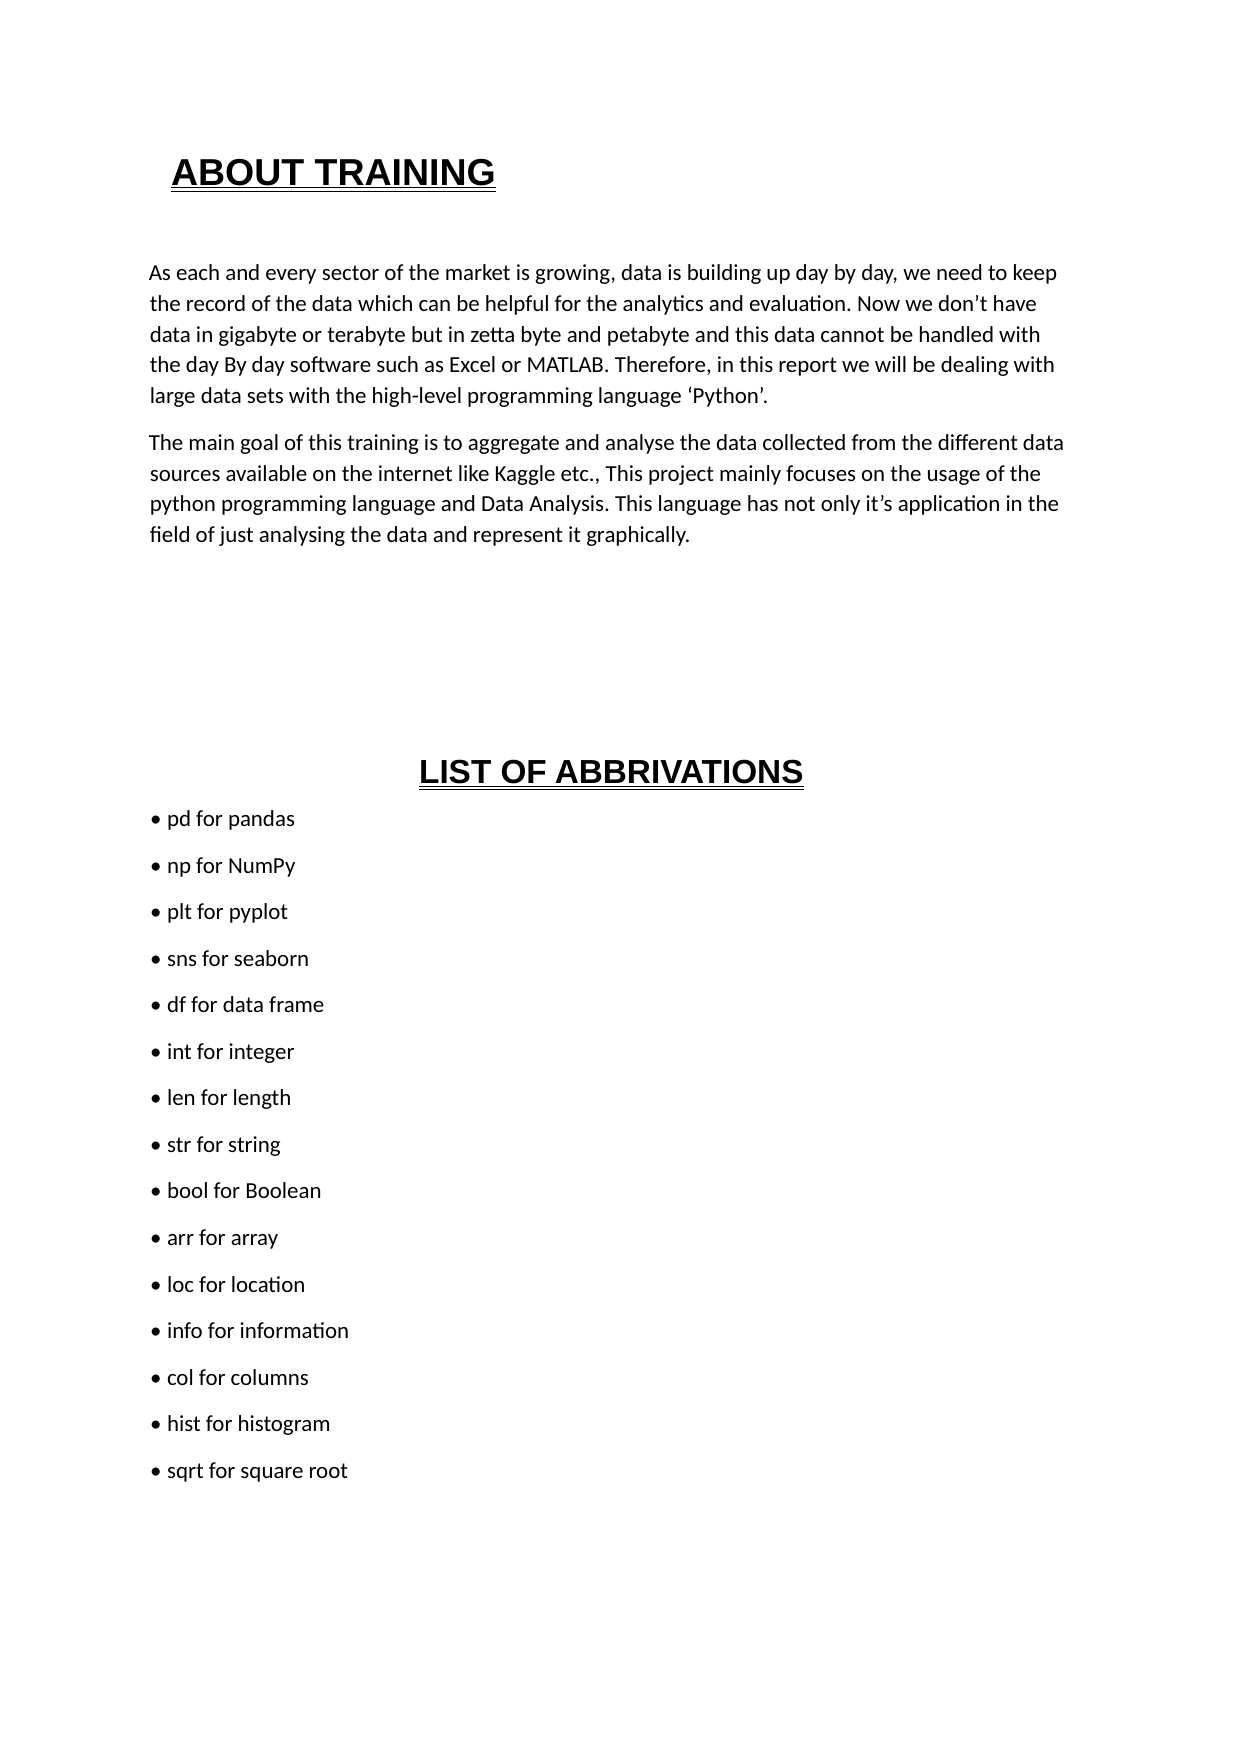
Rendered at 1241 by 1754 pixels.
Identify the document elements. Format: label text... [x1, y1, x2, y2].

list hist for histogram [150, 1409, 1077, 1437]
subtitle LIST OF ABBRIVATIONS [150, 752, 803, 791]
list loc for location [150, 1270, 1077, 1298]
list int for integer [150, 1037, 1077, 1065]
list len for length [150, 1083, 1077, 1112]
list str for string [150, 1130, 1077, 1158]
list pd for pandas [150, 804, 1077, 832]
list bool for Boolean [150, 1177, 1077, 1205]
text ABOUT TRAINING [150, 150, 1090, 193]
list plt for pyplot [150, 897, 1077, 925]
text The main goal of this training is to aggregate and analyse the data collected from the different data sources available on the internet like Kaggle etc., This project mainly focuses on the usage of the python programming language and Data Analysis. This language has not only it’s application in the field of just analysing the data and represent it graphically. [148, 428, 1077, 548]
list info for information [150, 1316, 1077, 1344]
list np for NumPy [150, 851, 1077, 879]
list df for data frame [150, 990, 1077, 1018]
text As each and every sector of the market is growing, data is building up day by day, we need to keep the record of the data which can be helpful for the analytics and evaluation. Now we don’t have data in gigabyte or terabyte but in zetta byte and petabyte and this data cannot be handled with the day By day software such as Excel or MATLAB. Therefore, in this report we will be dealing with large data sets with the high-level programming language ‘Python’. [148, 258, 1077, 409]
list sns for seaborn [150, 944, 1077, 972]
list arr for array [150, 1223, 1077, 1251]
list col for columns [150, 1363, 1077, 1391]
list sqrt for square root [150, 1456, 1077, 1484]
